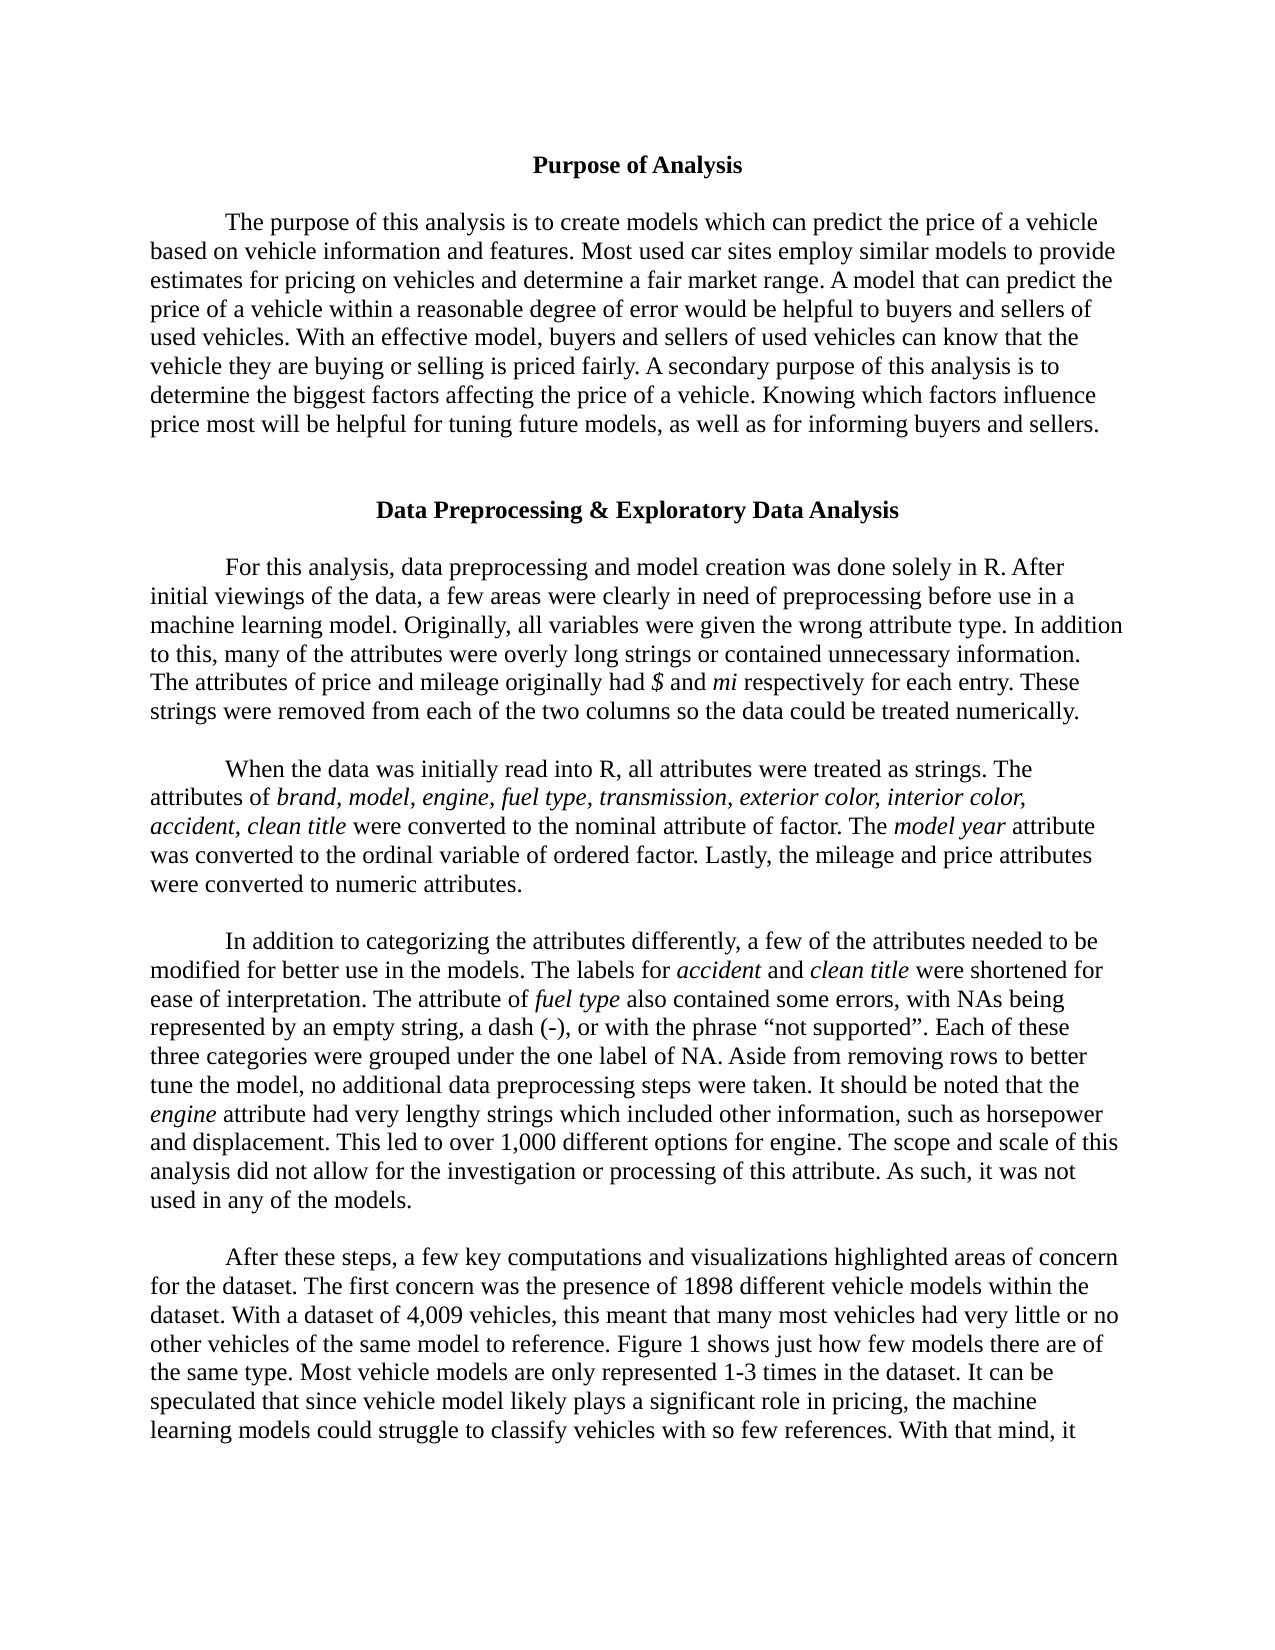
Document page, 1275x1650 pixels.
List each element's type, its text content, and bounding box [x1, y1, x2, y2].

text Purpose of Analysis [150, 150, 1125, 179]
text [150, 1242, 1125, 1444]
text When the data was initially read into R, all attributes were treated as strings. The attributes of brand, model, engine, fuel type, transmission, exterior color, interior color, accident, clean title were converted to the nominal attribute of factor. The model year attribute was converted to the ordinal variable of ordered factor. Lastly, the mileage and price attributes were converted to numeric attributes. [150, 754, 1125, 897]
text For this analysis, data preprocessing and model creation was done solely in R. After initial viewings of the data, a few areas were clearly in need of preprocessing before use in a machine learning model. Originally, all variables were given the wrong attribute type. In addition to this, many of the attributes were overly long strings or contained unnecessary information. The attributes of price and mileage originally had $ and mi respectively for each entry. These strings were removed from each of the two columns so the data could be treated numerically. [150, 552, 1125, 725]
text The purpose of this analysis is to create models which can predict the price of a vehicle based on vehicle information and features. Most used car sites employ similar models to provide estimates for pricing on vehicles and determine a fair market range. A model that can predict the price of a vehicle within a reasonable degree of error would be helpful to buyers and sellers of used vehicles. With an effective model, buyers and sellers of used vehicles can know that the vehicle they are buying or selling is priced fairly. A secondary purpose of this analysis is to determine the biggest factors affecting the price of a vehicle. Knowing which factors influence price most will be helpful for tuning future models, as well as for informing buyers and sellers. [150, 207, 1125, 437]
text In addition to categorizing the attributes differently, a few of the attributes needed to be modified for better use in the models. The labels for accident and clean title were shortened for ease of interpretation. The attribute of fuel type also contained some errors, with NAs being represented by an empty string, a dash (-), or with the phrase “not supported”. Each of these three categories were grouped under the one label of NA. Aside from removing rows to better tune the model, no additional data preprocessing steps were taken. It should be noted that the engine attribute had very lengthy strings which included other information, such as horsepower and displacement. This led to over 1,000 different options for engine. The scope and scale of this analysis did not allow for the investigation or processing of this attribute. As such, it was not used in any of the models. [150, 926, 1125, 1214]
text Data Preprocessing & Exploratory Data Analysis [150, 495, 1125, 524]
